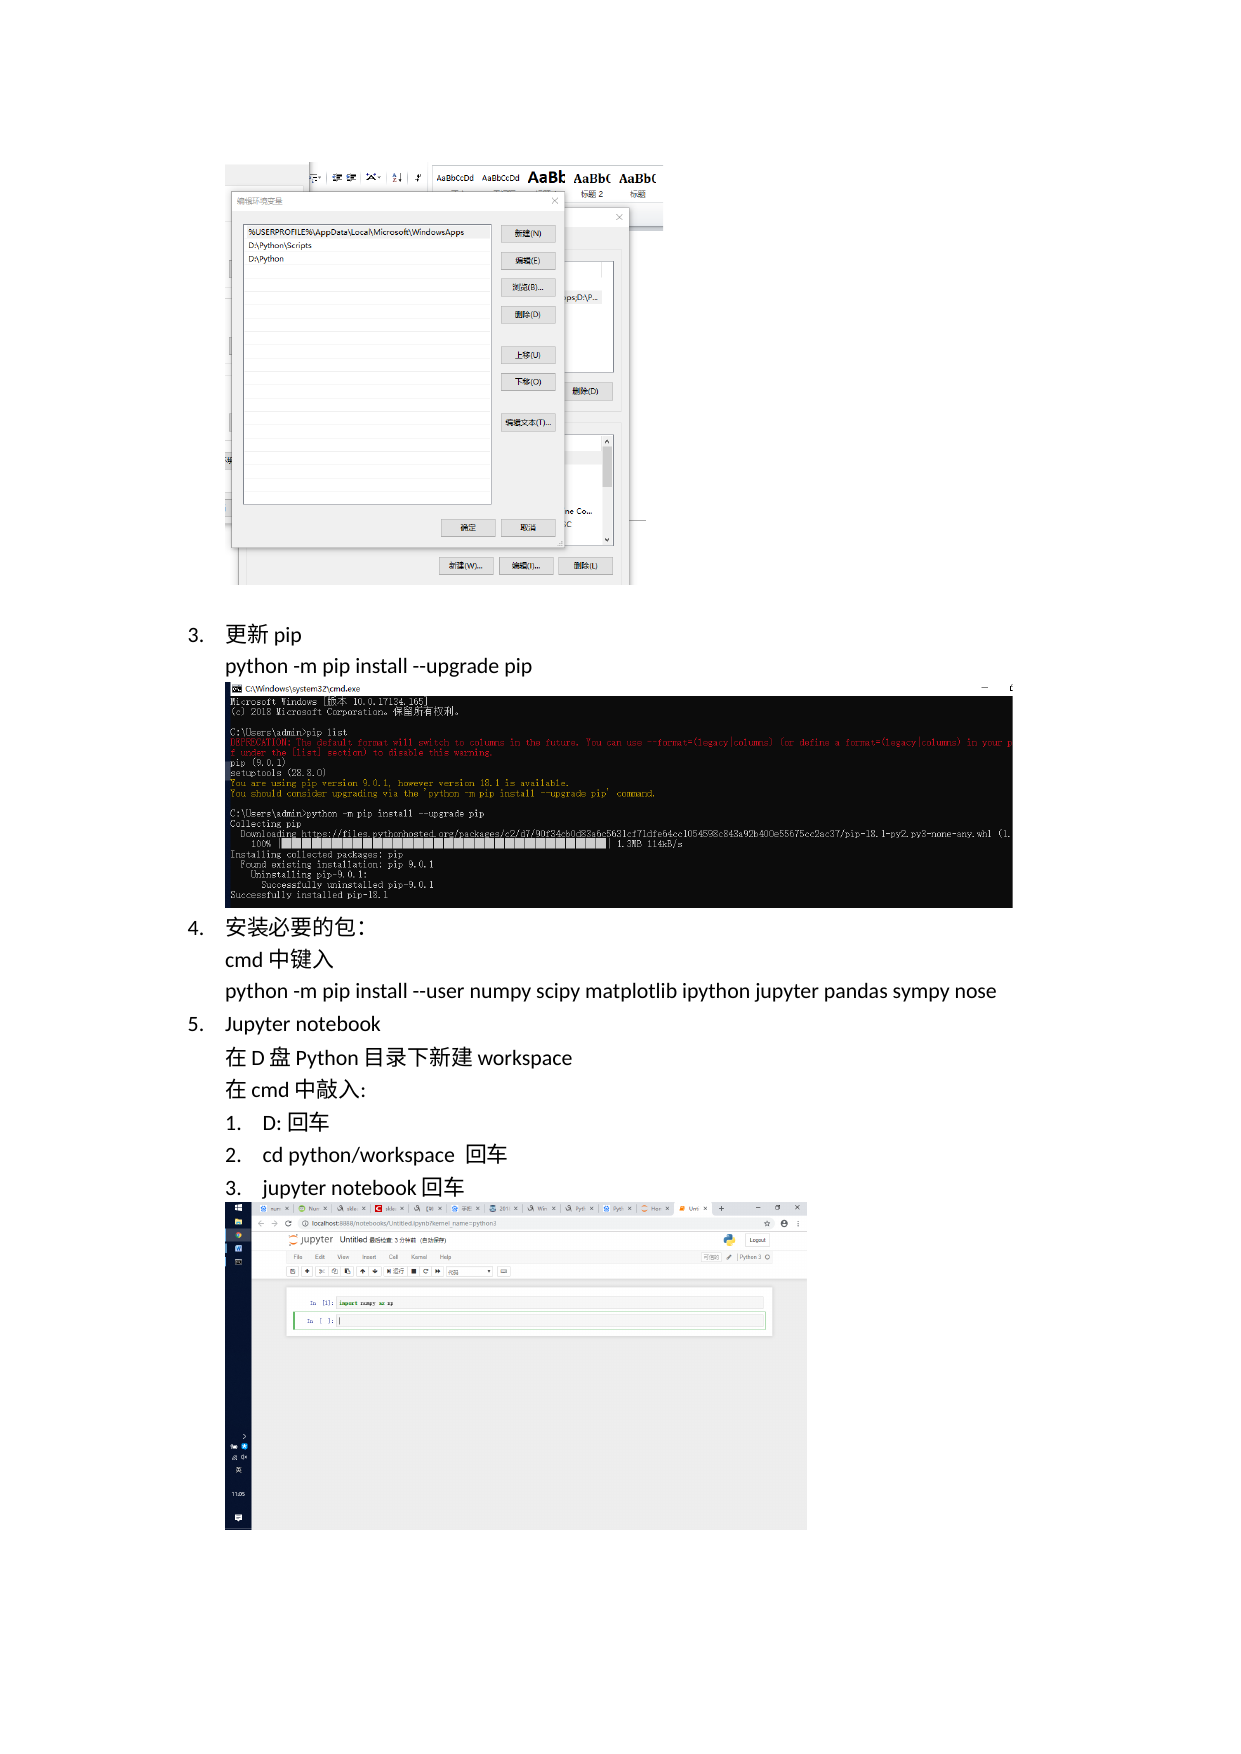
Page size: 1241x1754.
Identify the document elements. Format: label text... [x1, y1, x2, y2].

list 安装必要的包： [187, 909, 1053, 942]
picture [225, 1202, 807, 1530]
list 在D盘Python 目录下新建workspace [225, 1039, 1053, 1072]
list 在cmd 中敲入: [225, 1072, 1053, 1104]
list cd python/workspace 回车 [225, 1137, 1053, 1169]
list python -m pip install --upgrade pip [225, 649, 1053, 682]
picture [225, 162, 664, 585]
list python -m pip install --user numpy scipy matplotlib ipython jupyter pandas sympy nose [225, 974, 1053, 1007]
list jupyter notebook回车 [225, 1169, 1053, 1202]
list cmd 中键入 [225, 942, 1053, 974]
list Jupyter notebook [187, 1007, 1053, 1039]
list 更新 pip [187, 617, 1053, 649]
list D: 回车 [225, 1104, 1053, 1137]
picture [225, 682, 1013, 908]
